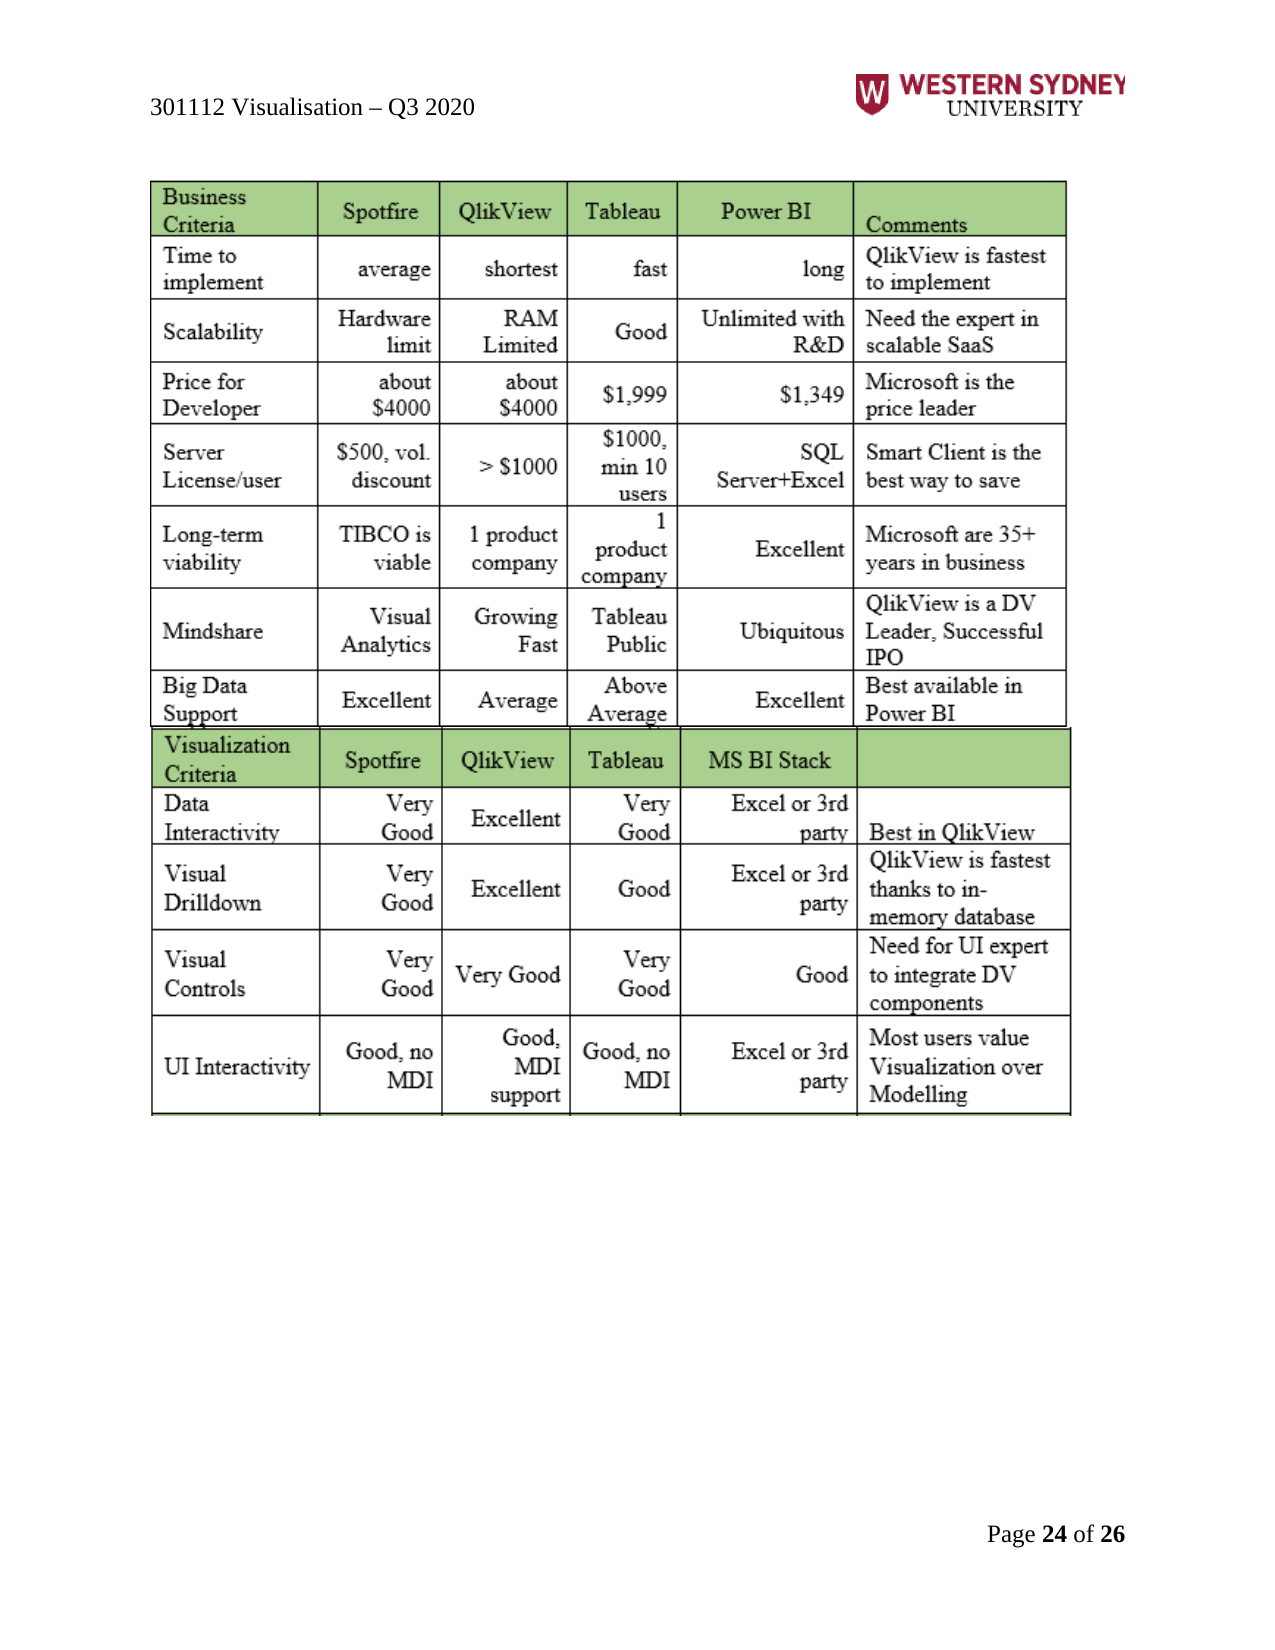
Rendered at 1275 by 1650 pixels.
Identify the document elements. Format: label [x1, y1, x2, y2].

picture [150, 178, 1075, 1116]
picture [855, 73, 1125, 116]
